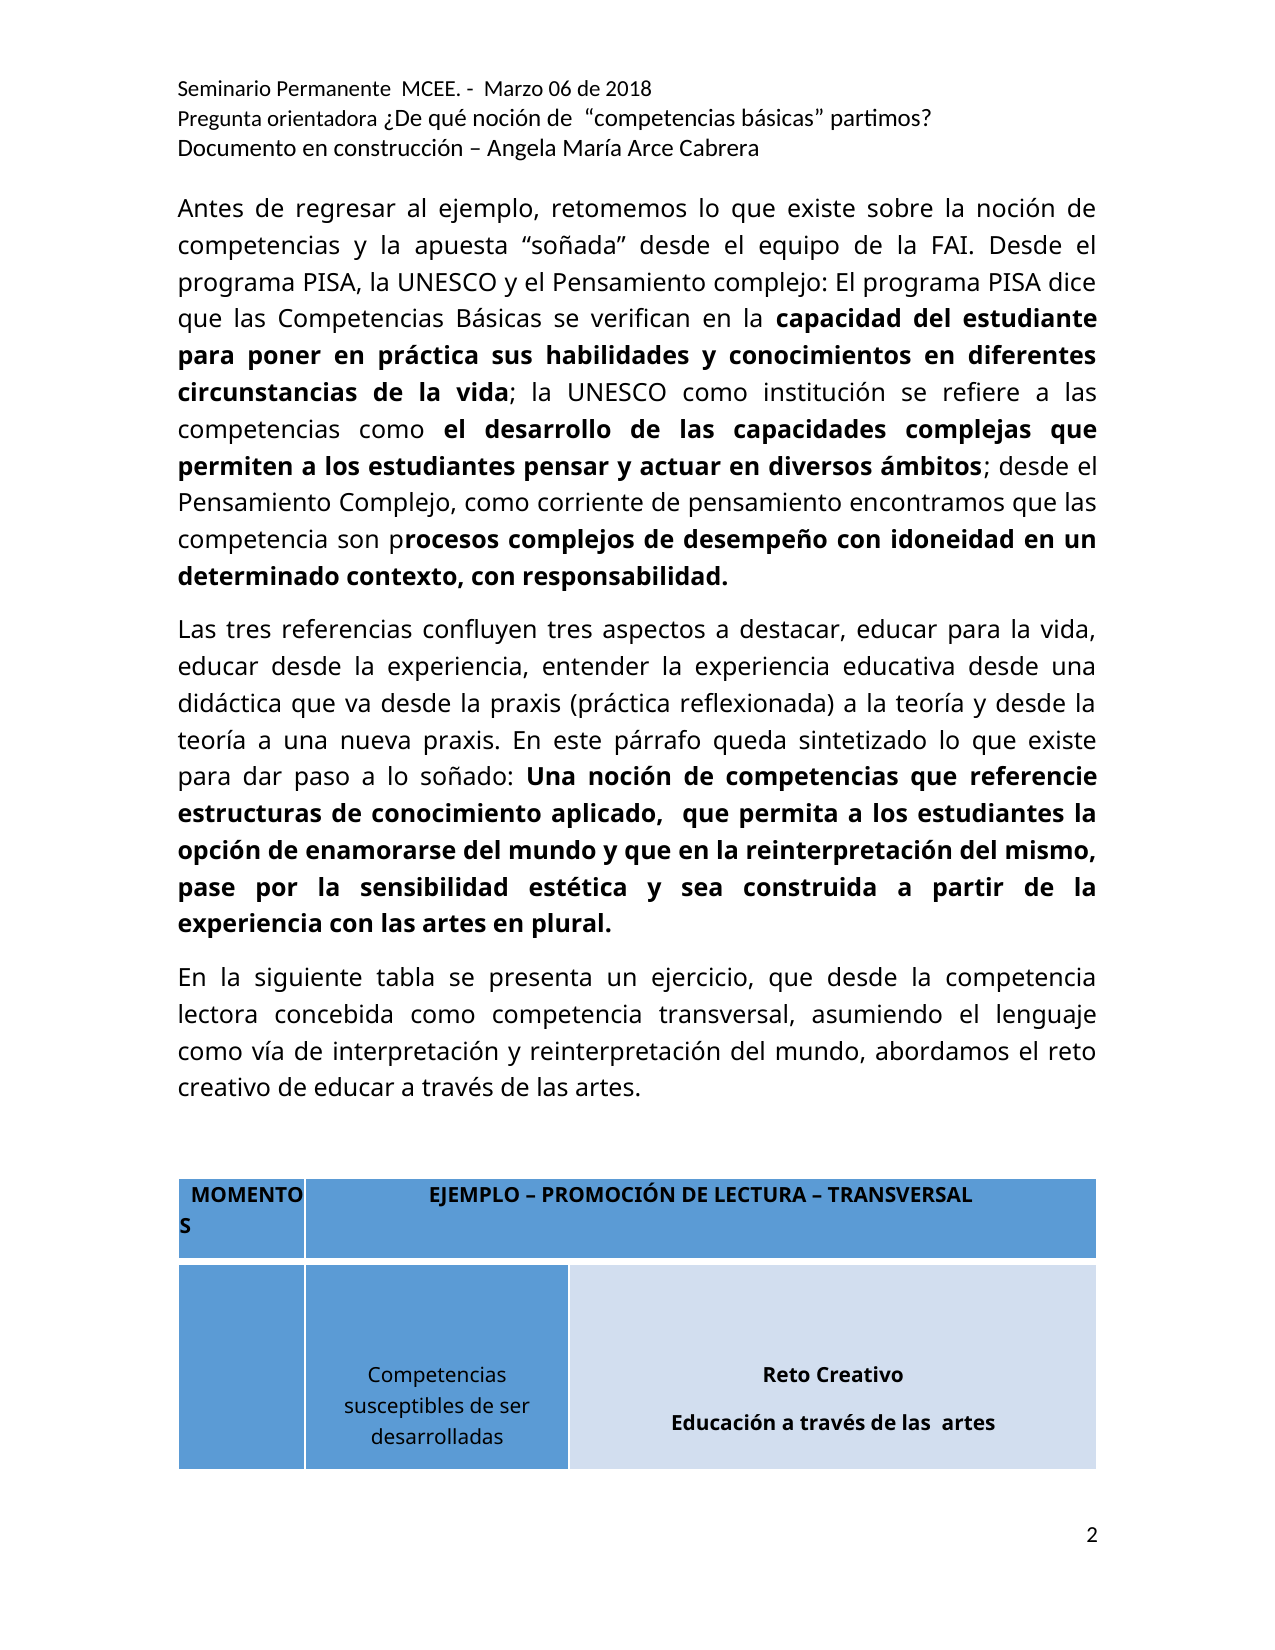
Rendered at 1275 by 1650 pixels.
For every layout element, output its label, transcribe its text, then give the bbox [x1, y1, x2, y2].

table_header MOMENTOS [179, 1179, 304, 1258]
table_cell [306, 1265, 568, 1469]
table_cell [570, 1265, 1096, 1469]
text Las tres referencias confluyen tres aspectos a destacar, educar para la vida, educar desde la experiencia, entender la experiencia educativa desde una didáctica que va desde la praxis (práctica reflexionada) a la teoría y desde la teoría a una nueva praxis. En este párrafo queda sintetizado lo que existe para dar paso a lo soñado: Una noción de competencias que referencie estructuras de conocimiento aplicado, que permita a los estudiantes la opción de enamorarse del mundo y que en la reinterpretación del mismo, pase por la sensibilidad estética y sea construida a partir de la experiencia con las artes en plural. [177, 612, 1098, 940]
table_cell [179, 1265, 304, 1469]
text En la siguiente tabla se presenta un ejercicio, que desde la competencia lectora concebida como competencia transversal, asumiendo el lenguaje como vía de interpretación y reinterpretación del mundo, abordamos el reto creativo de educar a través de las artes. [177, 959, 1098, 1104]
text Antes de regresar al ejemplo, retomemos lo que existe sobre la noción de competencias y la apuesta “soñada” desde el equipo de la FAI. Desde el programa PISA, la UNESCO y el Pensamiento complejo: El programa PISA dice que las Competencias Básicas se verifican en la capacidad del estudiante para poner en práctica sus habilidades y conocimientos en diferentes circunstancias de la vida; la UNESCO como institución se refiere a las competencias como el desarrollo de las capacidades complejas que permiten a los estudiantes pensar y actuar en diversos ámbitos; desde el Pensamiento Complejo, como corriente de pensamiento encontramos que las competencia son procesos complejos de desempeño con idoneidad en un determinado contexto, con responsabilidad. [177, 191, 1098, 593]
table_header EJEMPLO – PROMOCIÓN DE LECTURA – TRANSVERSAL [306, 1179, 1096, 1258]
